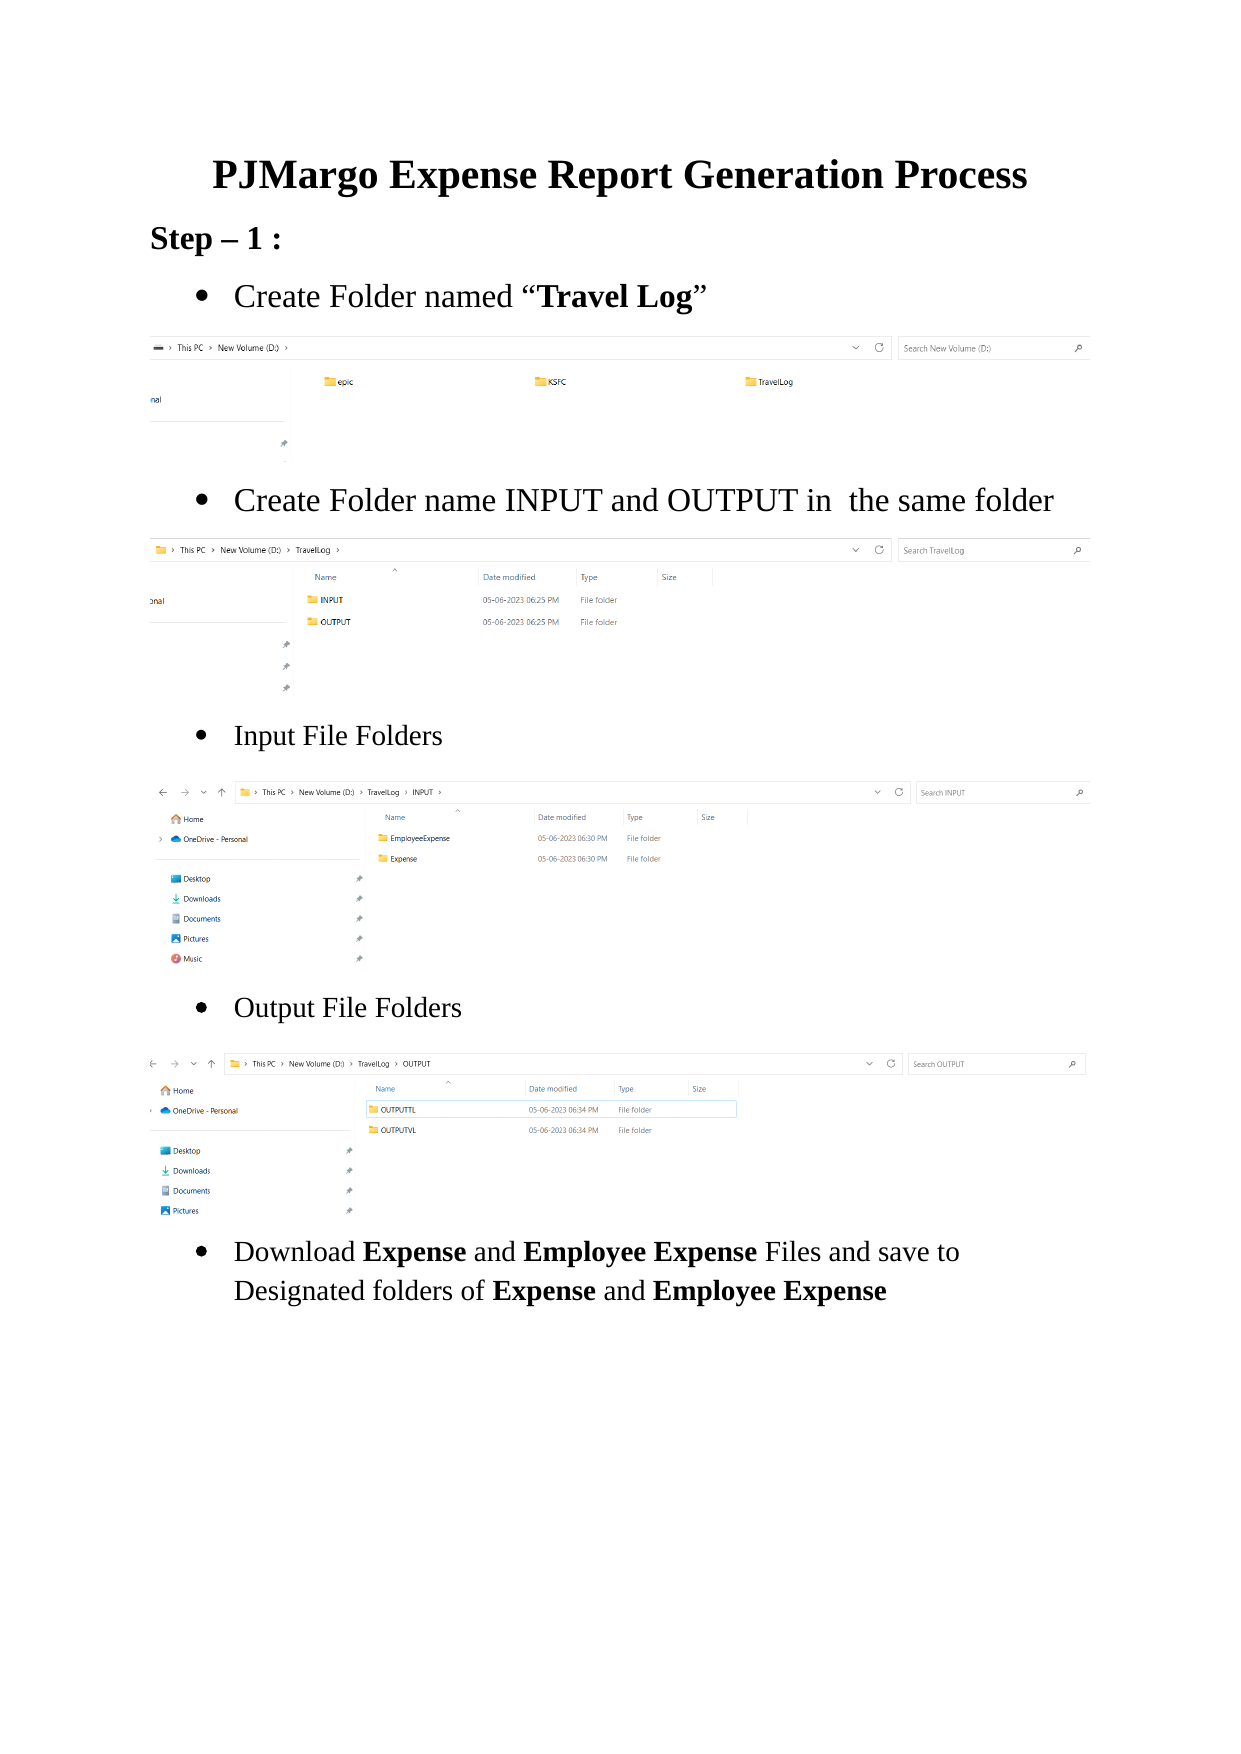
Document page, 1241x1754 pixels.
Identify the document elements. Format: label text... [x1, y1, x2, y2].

picture [150, 1050, 1091, 1216]
text Step – 1 : [150, 218, 1090, 257]
text PJMargo Expense Report Generation Process [150, 150, 1090, 198]
picture [150, 538, 1091, 700]
picture [150, 334, 1091, 462]
list Download Expense and Employee Expense Files and save to Designated folders of Expense and Employee Expense [196, 1234, 1090, 1306]
picture [150, 778, 1091, 972]
list Create Folder named “Travel Log” [196, 276, 1090, 315]
list Output File Folders [196, 990, 1090, 1024]
list Create Folder name INPUT and OUTPUT in the same folder [196, 480, 1090, 518]
list Input File Folders [196, 718, 1090, 752]
